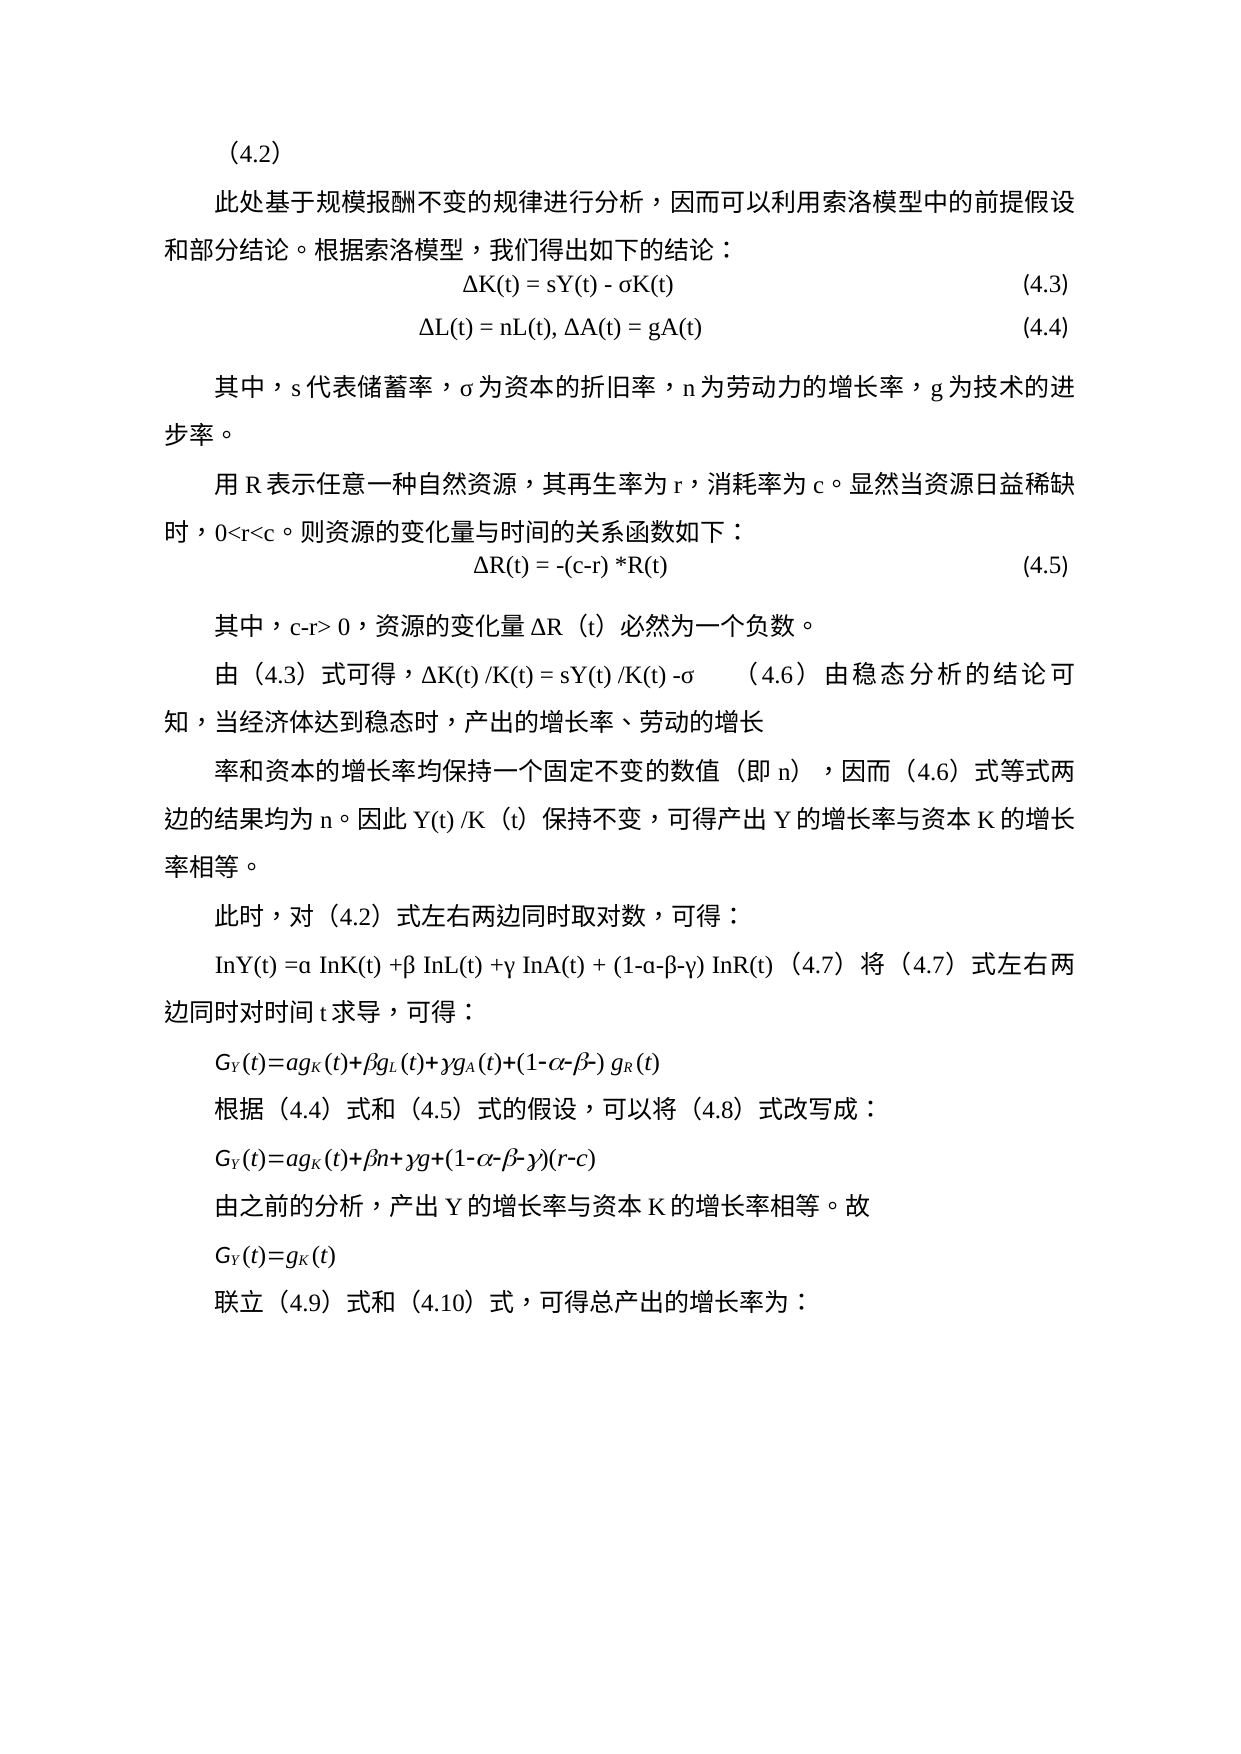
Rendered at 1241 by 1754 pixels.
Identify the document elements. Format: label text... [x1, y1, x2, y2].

text 此时，对（4.2）式左右两边同时取对数，可得： [164, 883, 1076, 931]
text GY (t)agK (t)ng(1)(rc) [164, 1125, 1076, 1173]
text ΔR(t) = -(c-r) *R(t) (4.5) [164, 550, 1076, 580]
text 联立（4.9）式和（4.10）式，可得总产出的增长率为： [164, 1270, 1076, 1318]
text 由之前的分析，产出Y的增长率与资本K的增长率相等。故 [164, 1173, 1076, 1221]
text ΔL(t) = nL(t), ΔA(t) = gA(t) (4.4) [164, 311, 1076, 342]
text 其中，s代表储蓄率，σ为资本的折旧率，n为劳动力的增长率，g为技术的进步率。 [164, 354, 1076, 451]
text 其中，c-r> 0，资源的变化量ΔR（t）必然为一个负数。 [164, 593, 1076, 641]
text 此处基于规模报酬不变的规律进行分析，因而可以利用索洛模型中的前提假设和部分结论。根据索洛模型，我们得出如下的结论： [164, 169, 1076, 266]
text 由（4.3）式可得，ΔK(t) /K(t) = sY(t) /K(t) -σ （4.6）由稳态分析的结论可知，当经济体达到稳态时，产出的增长率、劳动的增长 [164, 641, 1076, 738]
text 用R表示任意一种自然资源，其再生率为r，消耗率为c。显然当资源日益稀缺时，0<r<c。则资源的变化量与时间的关系函数如下： [164, 451, 1076, 548]
text 根据（4.4）式和（4.5）式的假设，可以将（4.8）式改写成： [164, 1076, 1076, 1125]
text InY(t) =ɑ InK(t) +β InL(t) +γ InA(t) + (1-ɑ-β-γ) InR(t)（4.7）将（4.7）式左右两边同时对时间t求导，可得： [164, 931, 1076, 1028]
text GY (t)gK (t) [164, 1221, 1076, 1270]
text （4.2） [164, 121, 1076, 169]
text 率和资本的增长率均保持一个固定不变的数值（即n），因而（4.6）式等式两边的结果均为n。因此Y(t) /K（t）保持不变，可得产出Y的增长率与资本K的增长率相等。 [164, 738, 1076, 883]
text ΔK(t) = sY(t) - σK(t) (4.3) [164, 268, 1076, 298]
text GY (t)agK (t)gL (t)gA (t)(1) gR (t) [164, 1028, 1076, 1076]
